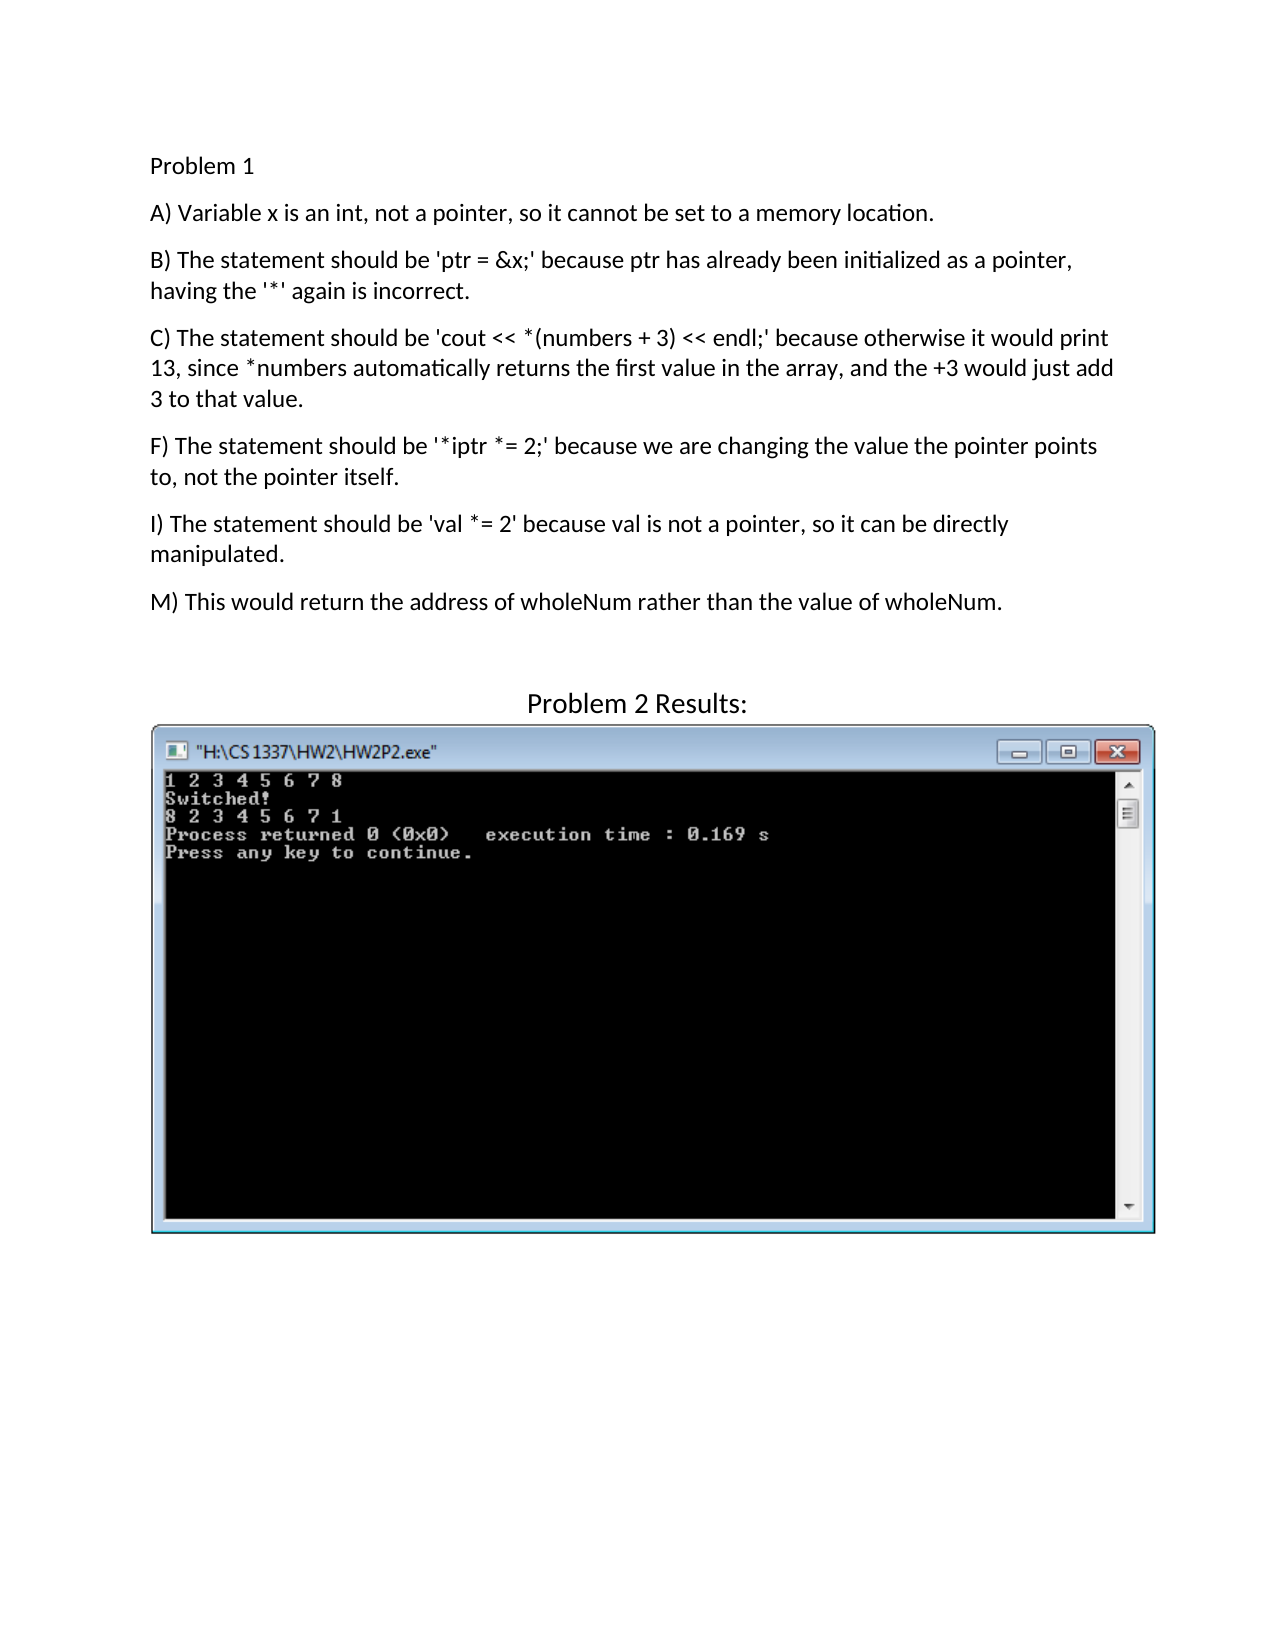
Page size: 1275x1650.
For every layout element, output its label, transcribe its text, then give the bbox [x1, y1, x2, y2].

picture [150, 720, 1157, 1237]
text Problem 2 Results: [150, 685, 1125, 720]
text A) Variable x is an int, not a pointer, so it cannot be set to a memory location. [150, 197, 1125, 228]
text F) The statement should be '*iptr *= 2;' because we are changing the value the pointer points to, not the pointer itself. [150, 430, 1125, 491]
text M) This would return the address of wholeNum rather than the value of wholeNum. [150, 586, 1125, 616]
text Problem 1 [150, 150, 1125, 181]
text B) The statement should be 'ptr = &x;' because ptr has already been initialized as a pointer, having the '*' again is incorrect. [150, 244, 1125, 305]
text I) The statement should be 'val *= 2' because val is not a pointer, so it can be directly manipulated. [150, 508, 1125, 569]
text C) The statement should be 'cout << *(numbers + 3) << endl;' because otherwise it would print 13, since *numbers automatically returns the first value in the array, and the +3 would just add 3 to that value. [150, 322, 1125, 414]
